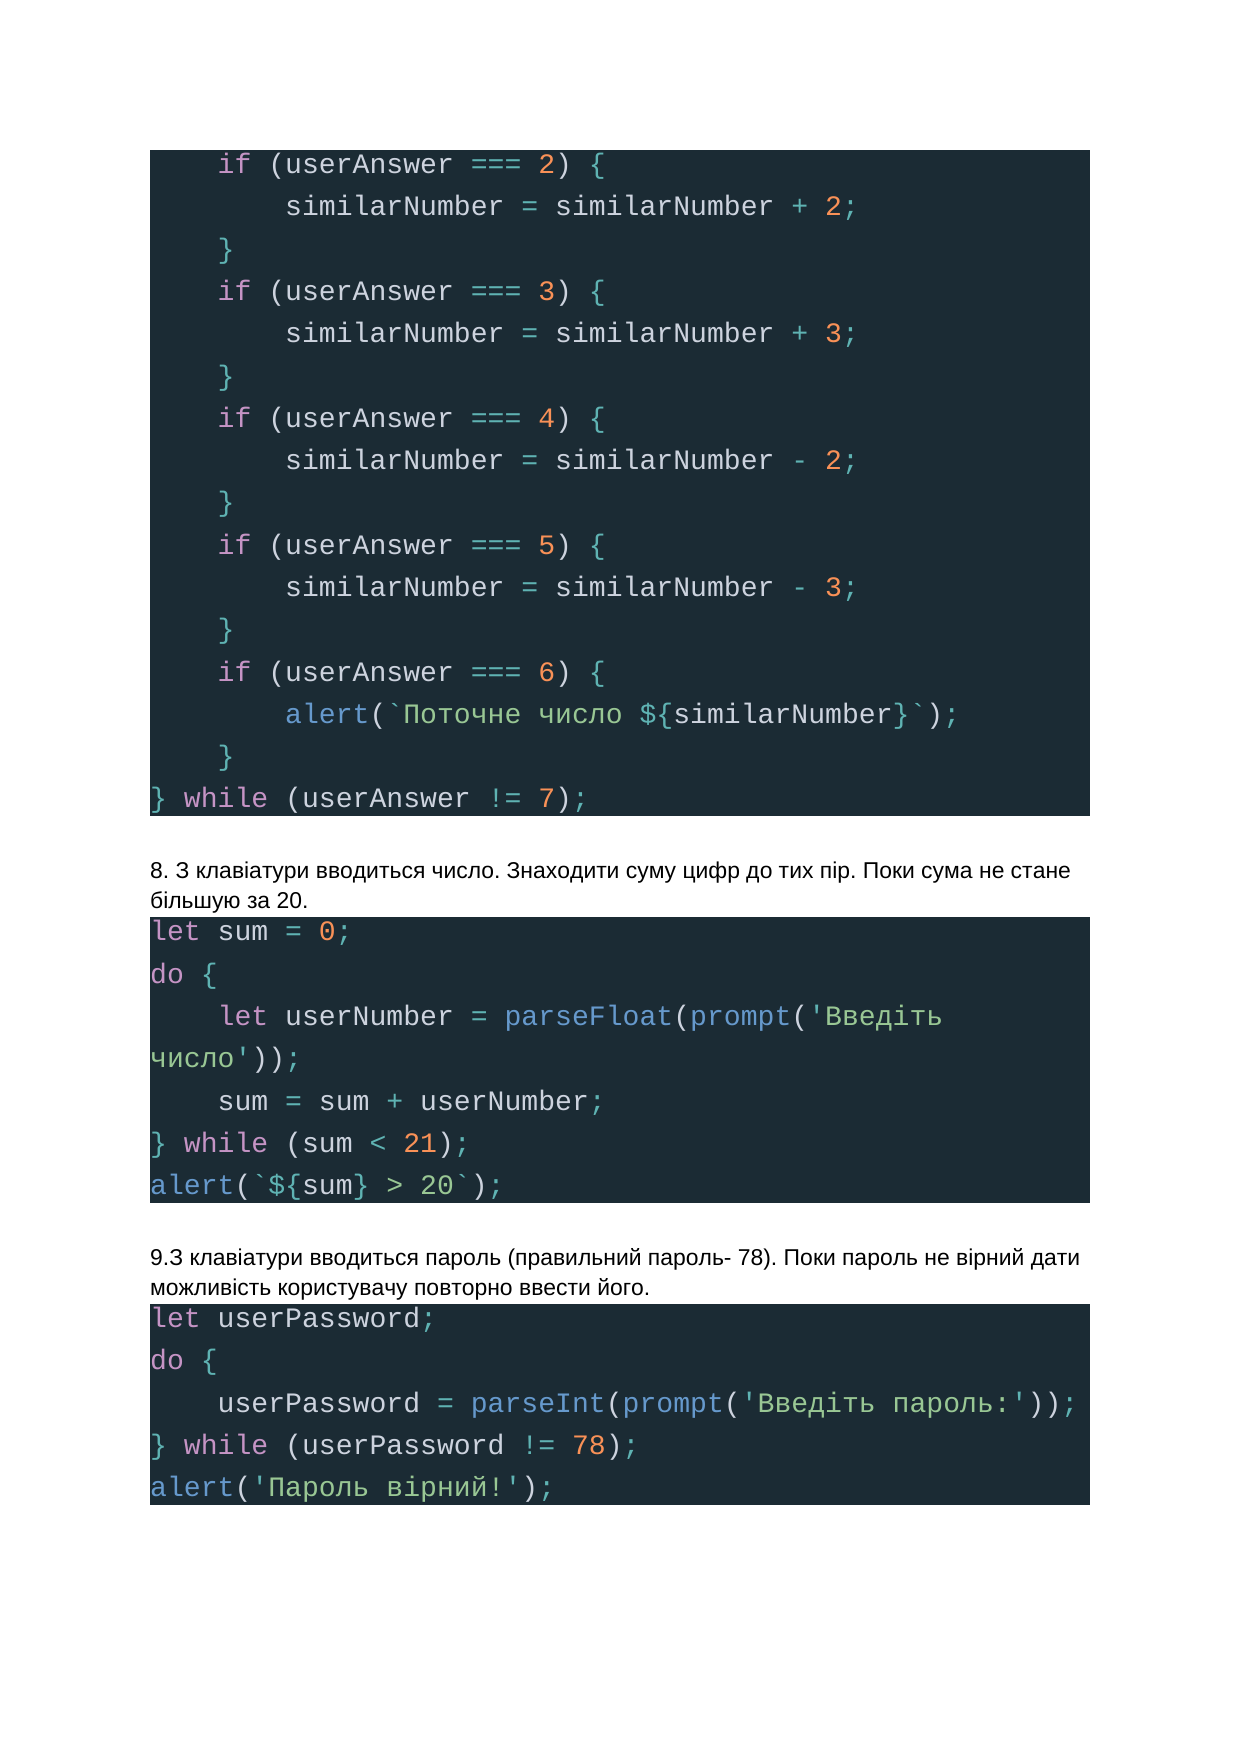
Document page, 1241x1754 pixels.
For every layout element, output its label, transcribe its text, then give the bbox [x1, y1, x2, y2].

text } while (userAnswer != 7); [150, 784, 1090, 816]
text let sum = 0; [150, 917, 1090, 949]
text } [150, 234, 1090, 266]
text let userPassword; [150, 1304, 1090, 1336]
text 9.З клавіатури вводиться пароль (правильний пароль- 78). Поки пароль не вірний дати можливість користувачу повторно ввести його. [150, 1243, 1090, 1300]
text } [150, 742, 1090, 774]
text let userNumber = parseFloat(prompt('Введіть число')); [150, 1002, 1090, 1076]
text do { [150, 1346, 1090, 1378]
text if (userAnswer === 4) { [150, 404, 1090, 436]
text 8. З клавіатури вводиться число. Знаходити суму цифр до тих пір. Поки сума не стане більшую за 20. [150, 857, 1090, 913]
text similarNumber = similarNumber - 2; [150, 446, 1090, 478]
text } [150, 361, 1090, 393]
text sum = sum + userNumber; [150, 1086, 1090, 1118]
text } [150, 488, 1090, 520]
text if (userAnswer === 2) { [150, 150, 1090, 182]
text alert(`${sum} > 20`); [150, 1171, 1090, 1203]
text if (userAnswer === 6) { [150, 657, 1090, 689]
text } while (userPassword != 78); [150, 1431, 1090, 1463]
text if (userAnswer === 3) { [150, 277, 1090, 309]
text similarNumber = similarNumber + 3; [150, 319, 1090, 351]
text if (userAnswer === 5) { [150, 531, 1090, 562]
text similarNumber = similarNumber + 2; [150, 192, 1090, 224]
text userPassword = parseInt(prompt('Введіть пароль:')); [150, 1388, 1090, 1420]
text do { [150, 959, 1090, 991]
text alert(`Поточне число ${similarNumber}`); [150, 700, 1090, 732]
text alert('Пароль вірний!'); [150, 1473, 1090, 1505]
text } while (sum < 21); [150, 1129, 1090, 1161]
text } [150, 615, 1090, 647]
text similarNumber = similarNumber - 3; [150, 573, 1090, 605]
